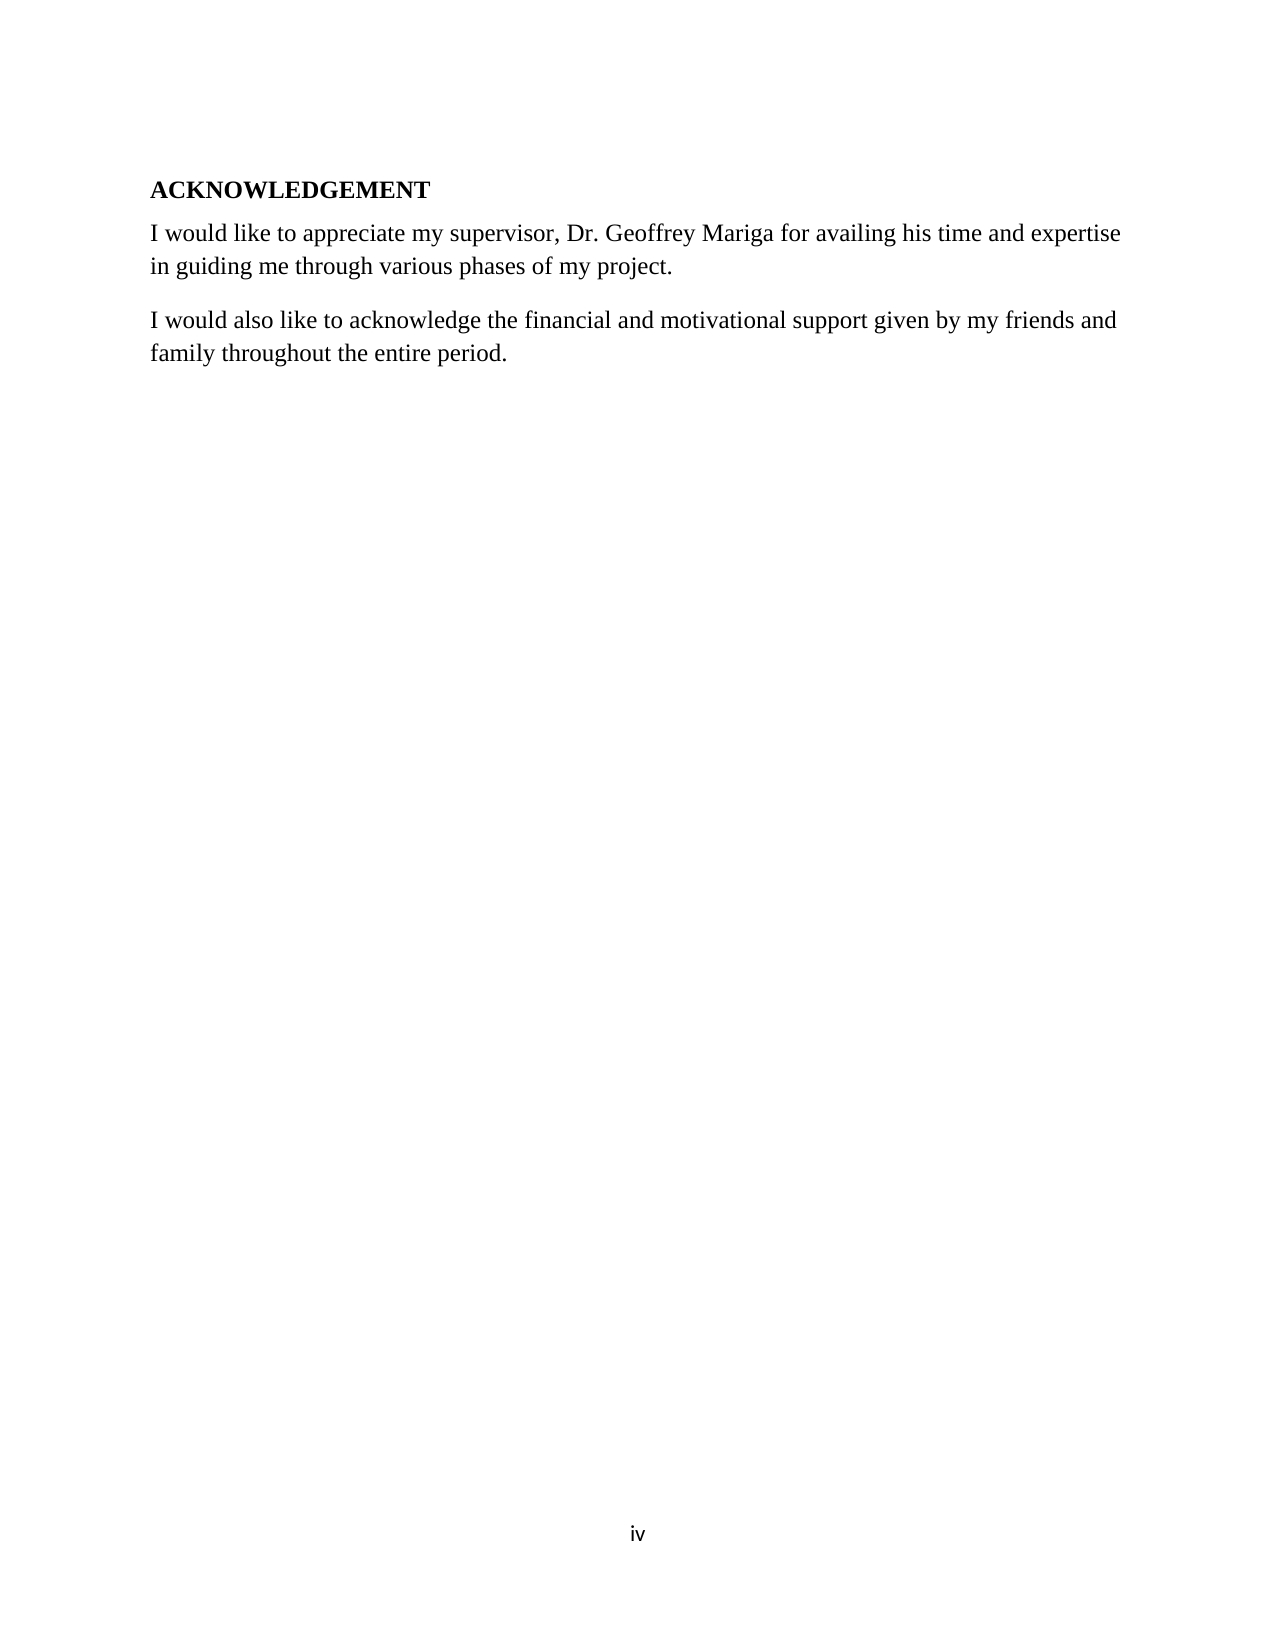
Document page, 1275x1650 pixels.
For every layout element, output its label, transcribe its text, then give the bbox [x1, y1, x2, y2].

text I would also like to acknowledge the financial and motivational support given by my friends and family throughout the entire period. [150, 305, 1125, 367]
text I would like to appreciate my supervisor, Dr. Geoffrey Mariga for availing his time and expertise in guiding me through various phases of my project. [150, 218, 1125, 280]
subtitle ACKNOWLEDGEMENT [150, 175, 1125, 204]
